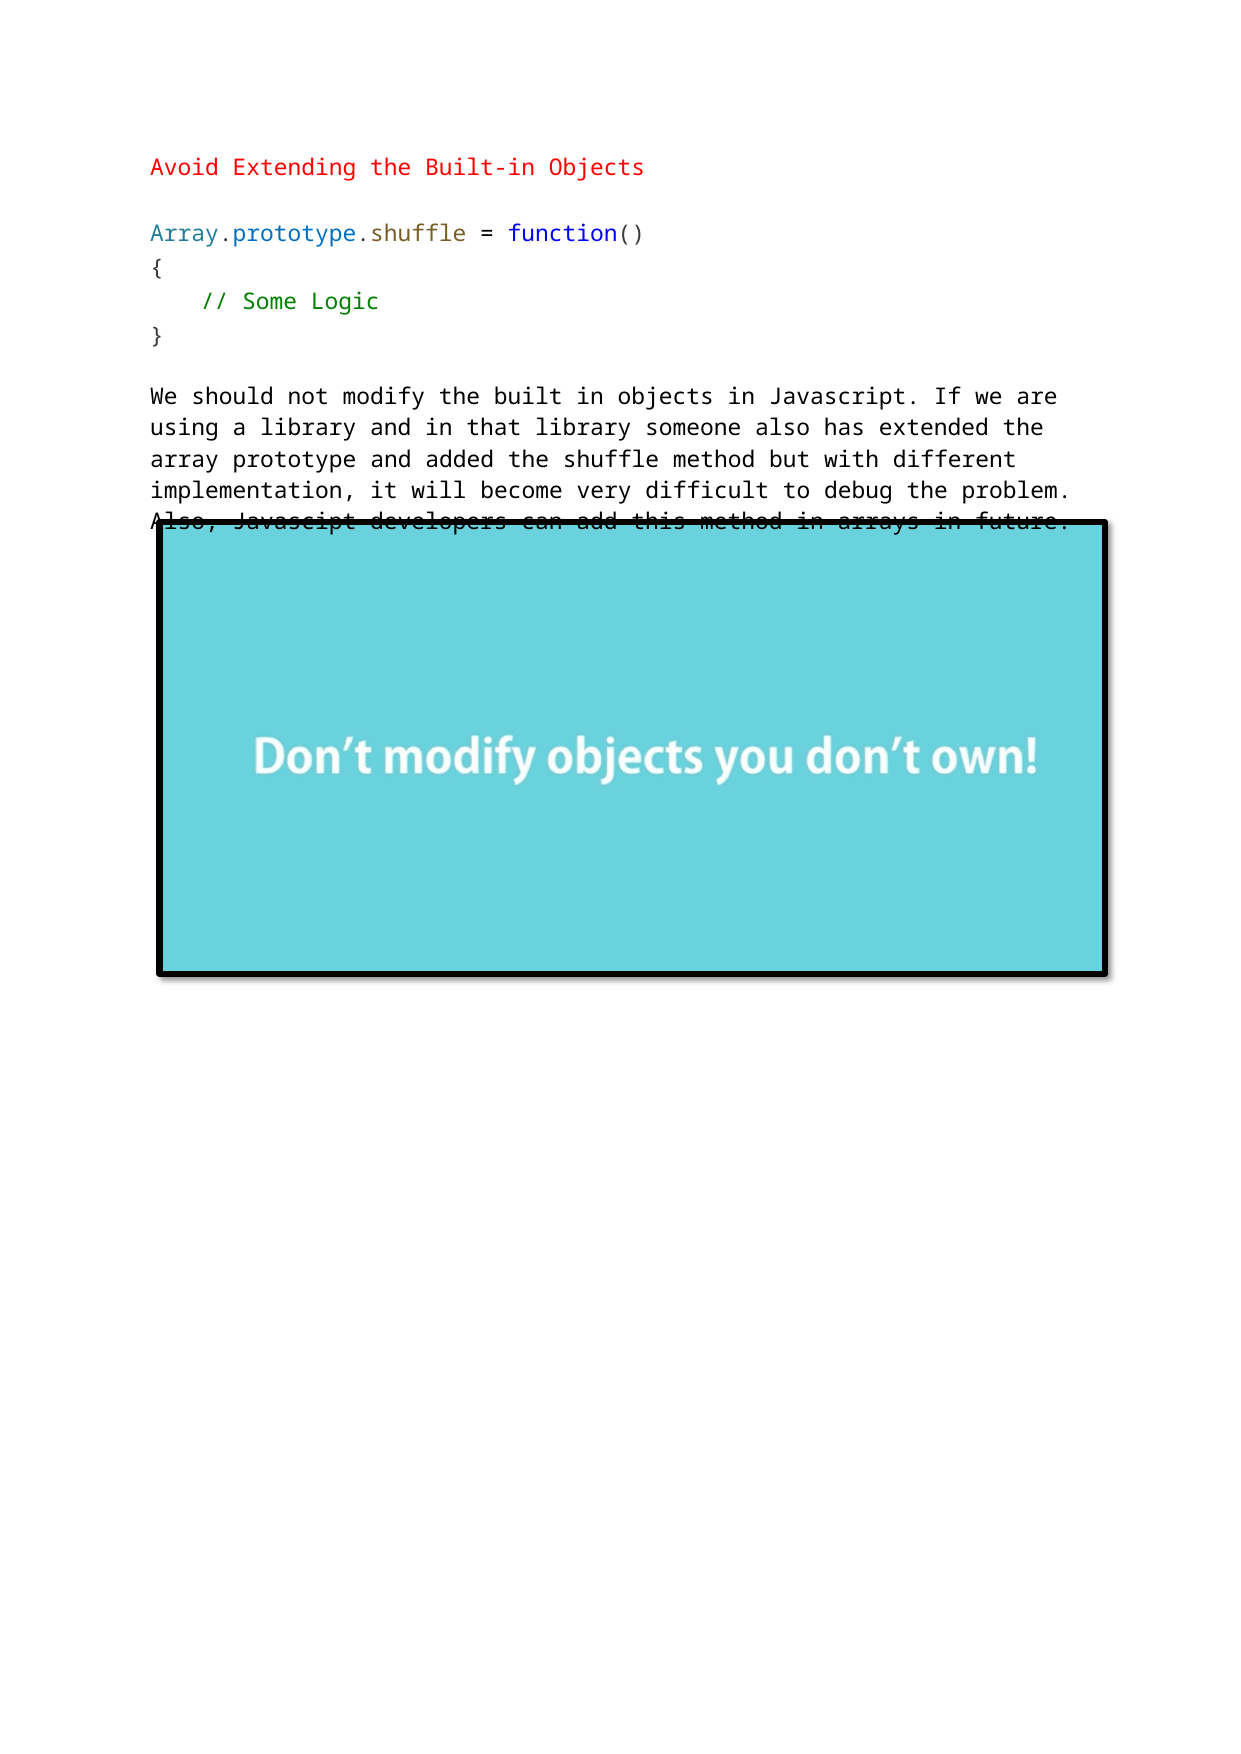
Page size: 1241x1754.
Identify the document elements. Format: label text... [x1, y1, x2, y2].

picture [163, 525, 1102, 971]
text Avoid Extending the Built-in Objects [150, 151, 1094, 182]
text Array.prototype.shuffle = function() [150, 217, 1094, 248]
text } [150, 319, 1094, 350]
text { [150, 251, 1094, 282]
picture [153, 517, 1119, 988]
text We should not modify the built in objects in Javascript. If we are using a library and in that library someone also has extended the array prototype and added the shuffle method but with different implementation, it will become very difficult to debug the problem. Also, Javascipt developers can add this method in arrays in future. [150, 380, 1084, 536]
text // Some Logic [201, 285, 1094, 316]
